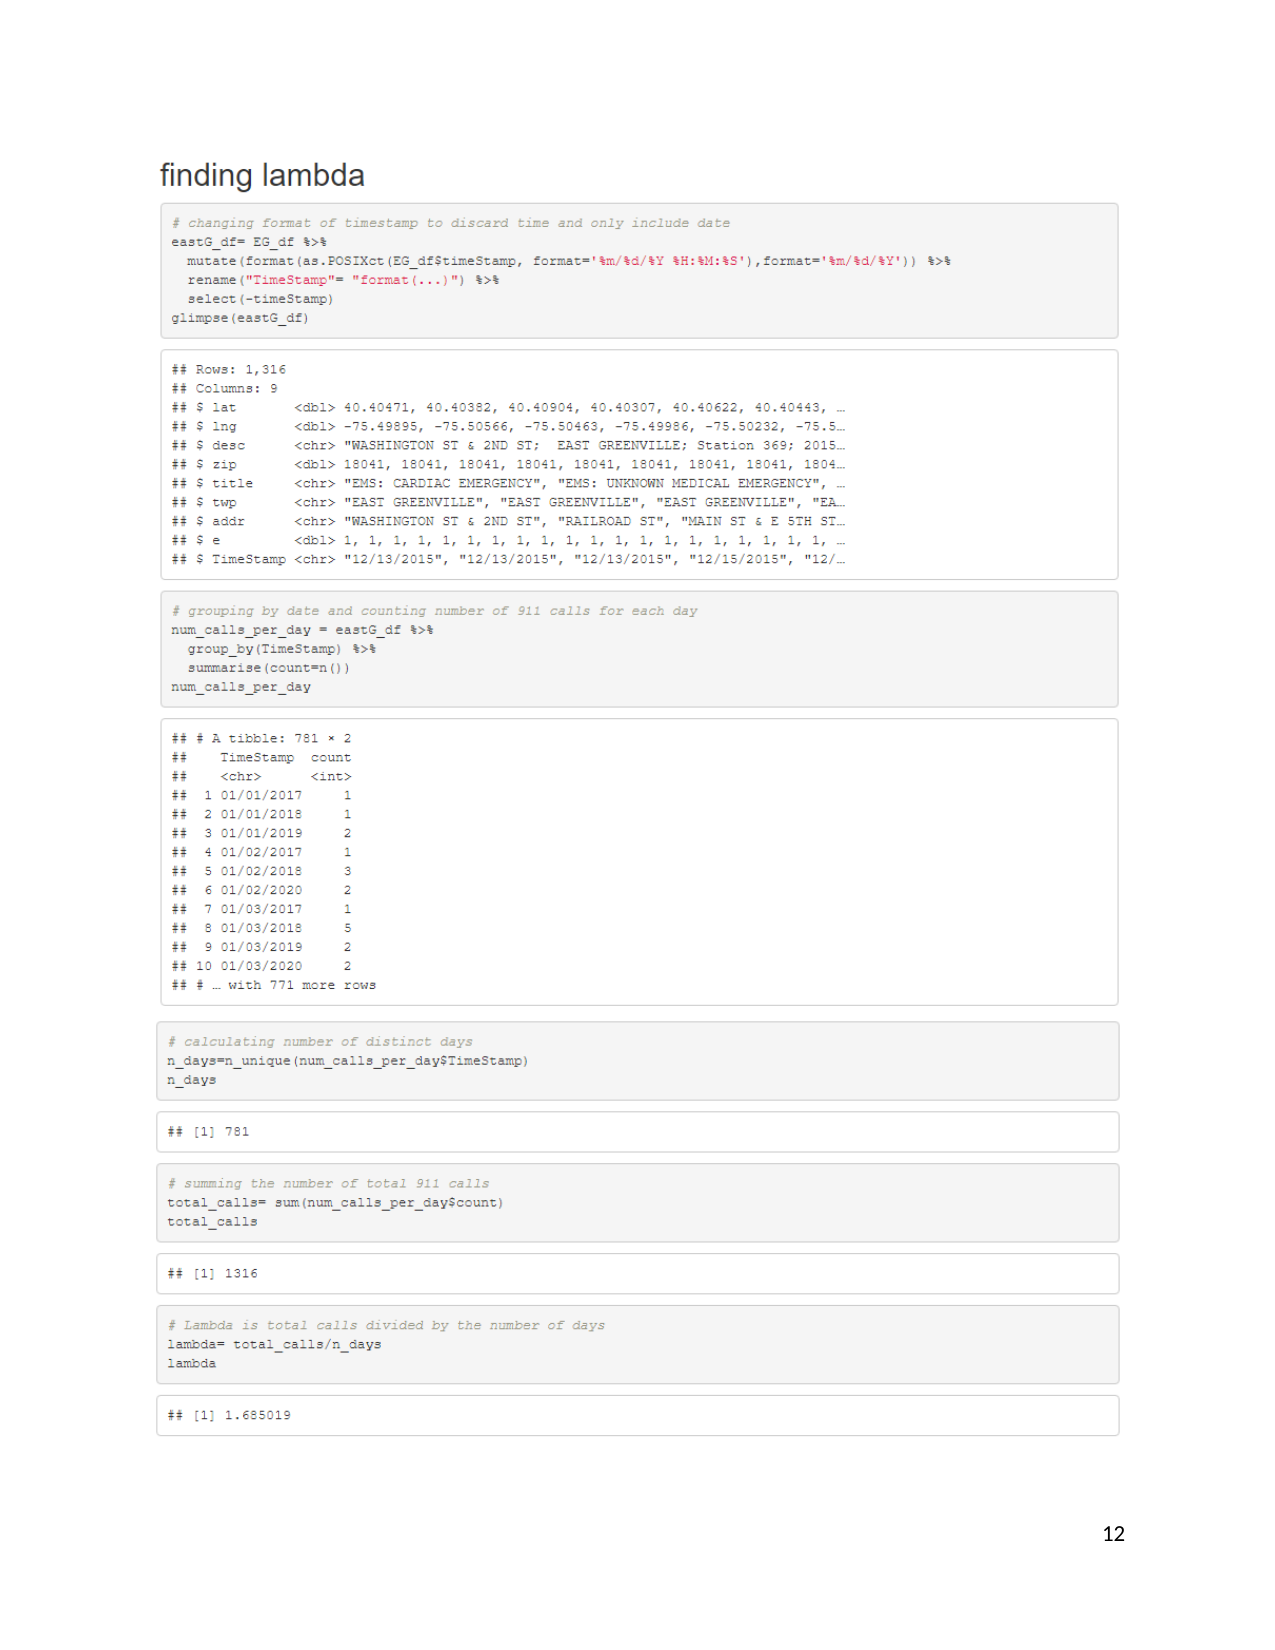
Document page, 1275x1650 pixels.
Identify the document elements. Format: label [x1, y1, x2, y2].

picture [150, 1015, 1125, 1451]
picture [150, 150, 1125, 1008]
